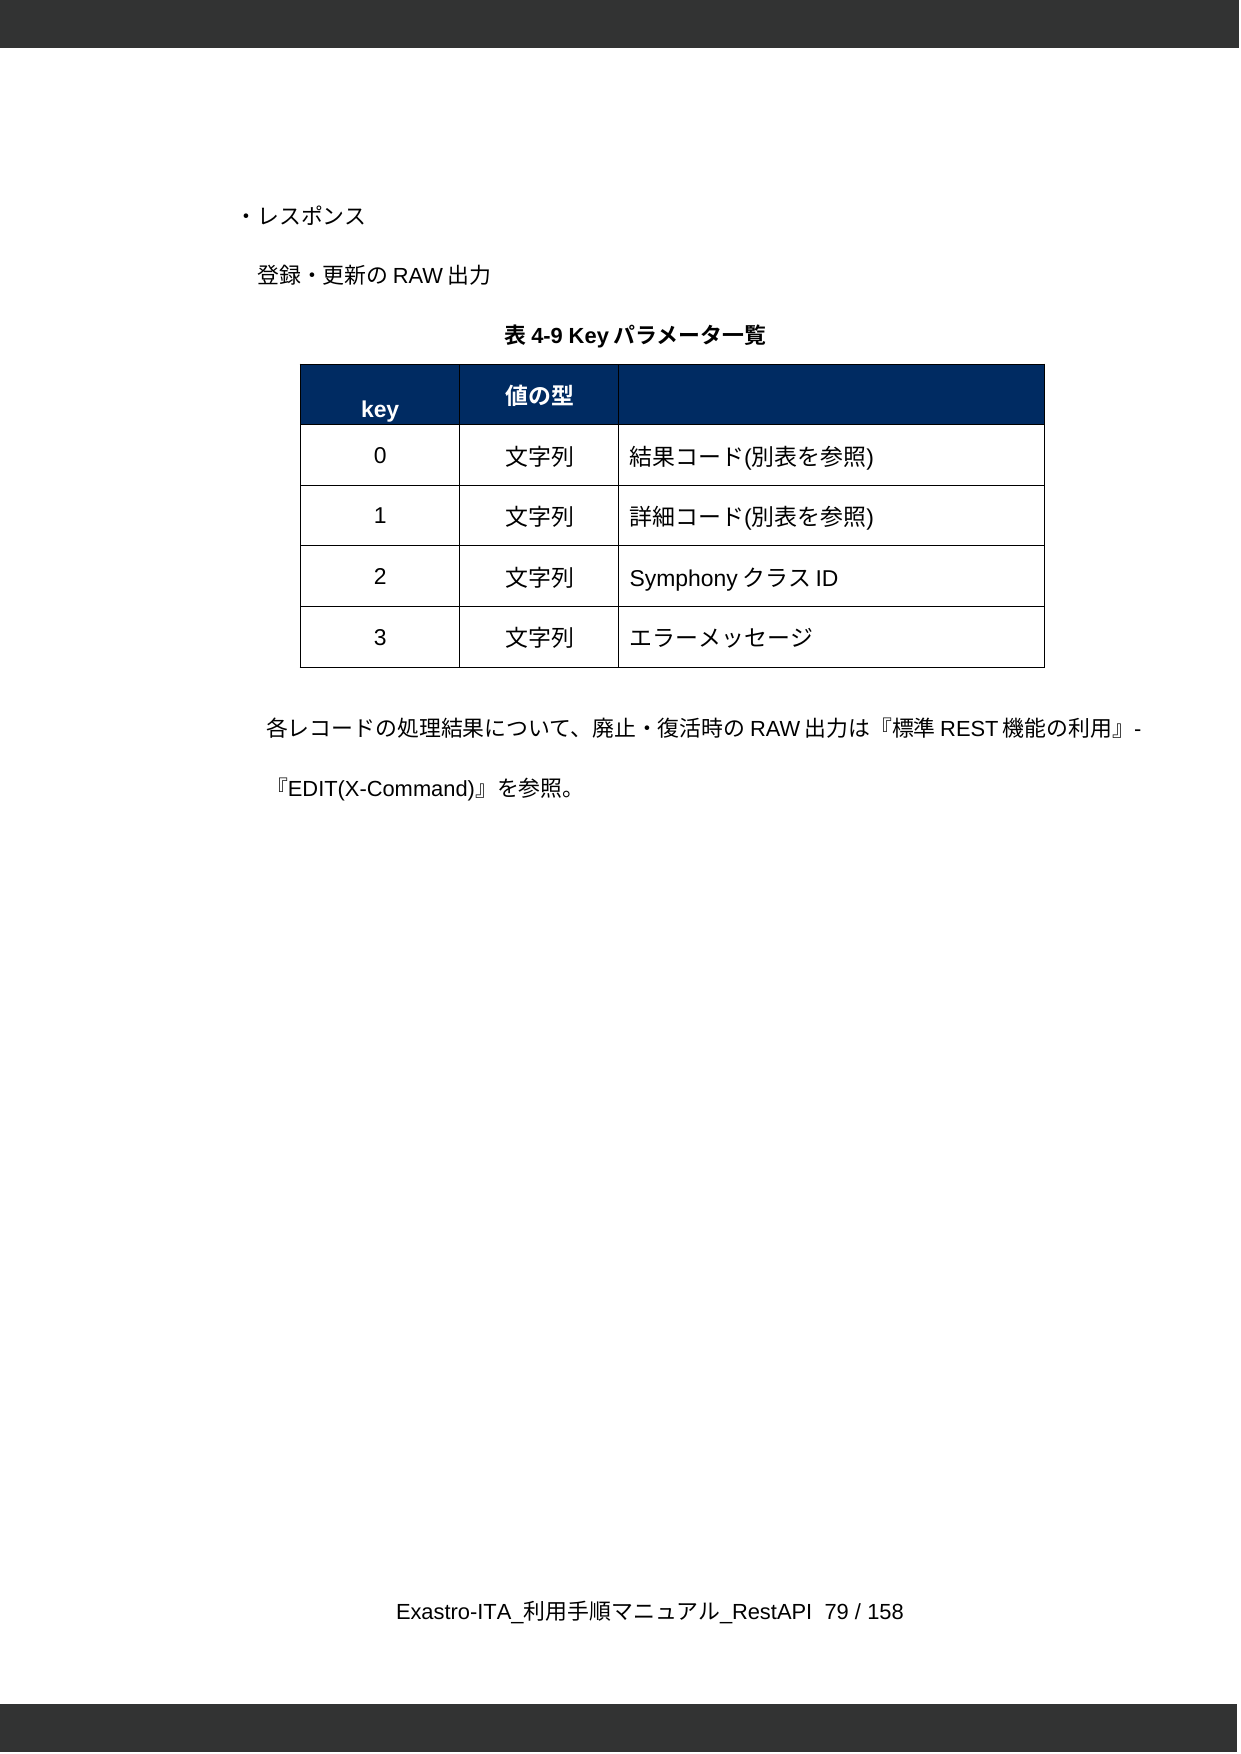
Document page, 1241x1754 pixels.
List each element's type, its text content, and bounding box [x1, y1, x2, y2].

text 登録・更新のRAW出力 [148, 244, 1152, 304]
table_cell 1 [301, 486, 459, 545]
text ・レスポンス [148, 185, 1152, 244]
table_cell 2 [301, 546, 459, 606]
table_cell 文字列 [460, 486, 618, 545]
table_cell 0 [301, 425, 459, 485]
table_cell SymphonyクラスID [619, 546, 1044, 606]
table_cell 3 [301, 607, 459, 667]
picture [0, 0, 1239, 48]
table_cell 結果コード(別表を参照) [619, 425, 1044, 485]
table_cell 文字列 [460, 607, 618, 667]
table_cell 文字列 [460, 546, 618, 606]
picture [0, 1704, 1237, 1752]
table_cell 詳細コード(別表を参照) [619, 486, 1044, 545]
table_header 値の型 [460, 365, 618, 424]
table_header key [301, 365, 459, 424]
table_cell 文字列 [460, 425, 618, 485]
table_header [619, 365, 1044, 424]
table_cell エラーメッセージ [619, 607, 1044, 667]
text 表 4-9 Keyパラメータ一覧 [118, 304, 1152, 363]
text 各レコードの処理結果について、廃止・復活時のRAW出力は『標準REST機能の利用』-『EDIT(X-Command)』を参照。 [266, 697, 1152, 817]
